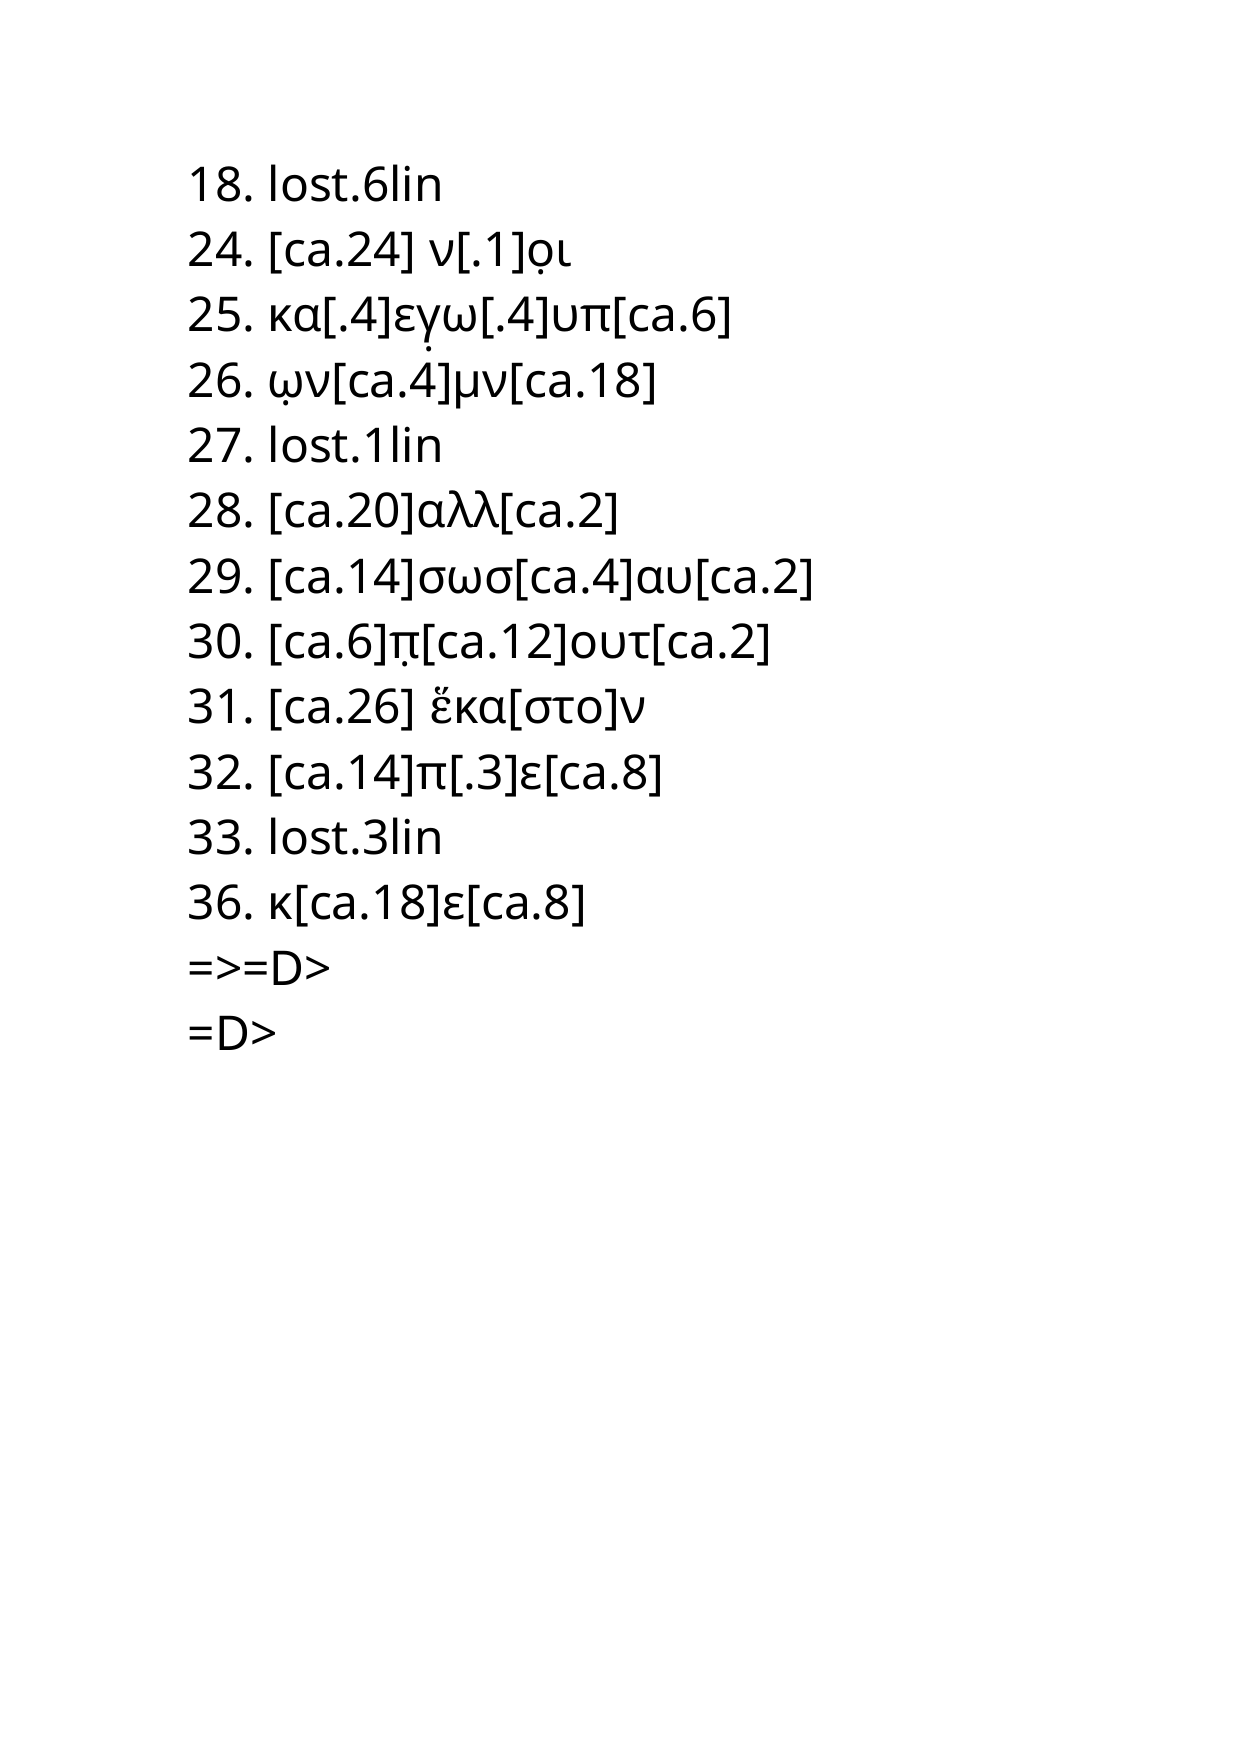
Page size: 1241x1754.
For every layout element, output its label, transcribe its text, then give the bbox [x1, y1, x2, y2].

text 32. [ca.14]π[.3]ε[ca.8] [187, 738, 1053, 803]
text 30. [ca.6]π̣[ca.12]ουτ[ca.2] [187, 607, 1053, 672]
text 28. [ca.20]αλλ[ca.2] [187, 477, 1053, 542]
text 29. [ca.14]σωσ[ca.4]αυ[ca.2] [187, 542, 1053, 607]
text 24. [ca.24] ν[.1]ο̣ι [187, 215, 1053, 281]
text 18. lost.6lin [187, 150, 1053, 215]
text 31. [ca.26] ἕκα[στο]ν [187, 672, 1053, 738]
text 27. lost.1lin [187, 411, 1053, 477]
text =>=D> [187, 934, 1053, 999]
text 36. κ[ca.18]ε[ca.8] [187, 868, 1053, 934]
text =D> [187, 999, 1053, 1064]
text 26. ω̣ν[ca.4]μν[ca.18] [187, 346, 1053, 411]
text 33. lost.3lin [187, 803, 1053, 868]
text 25. κα[.4]εγ̣ω[.4]υπ[ca.6] [187, 281, 1053, 346]
